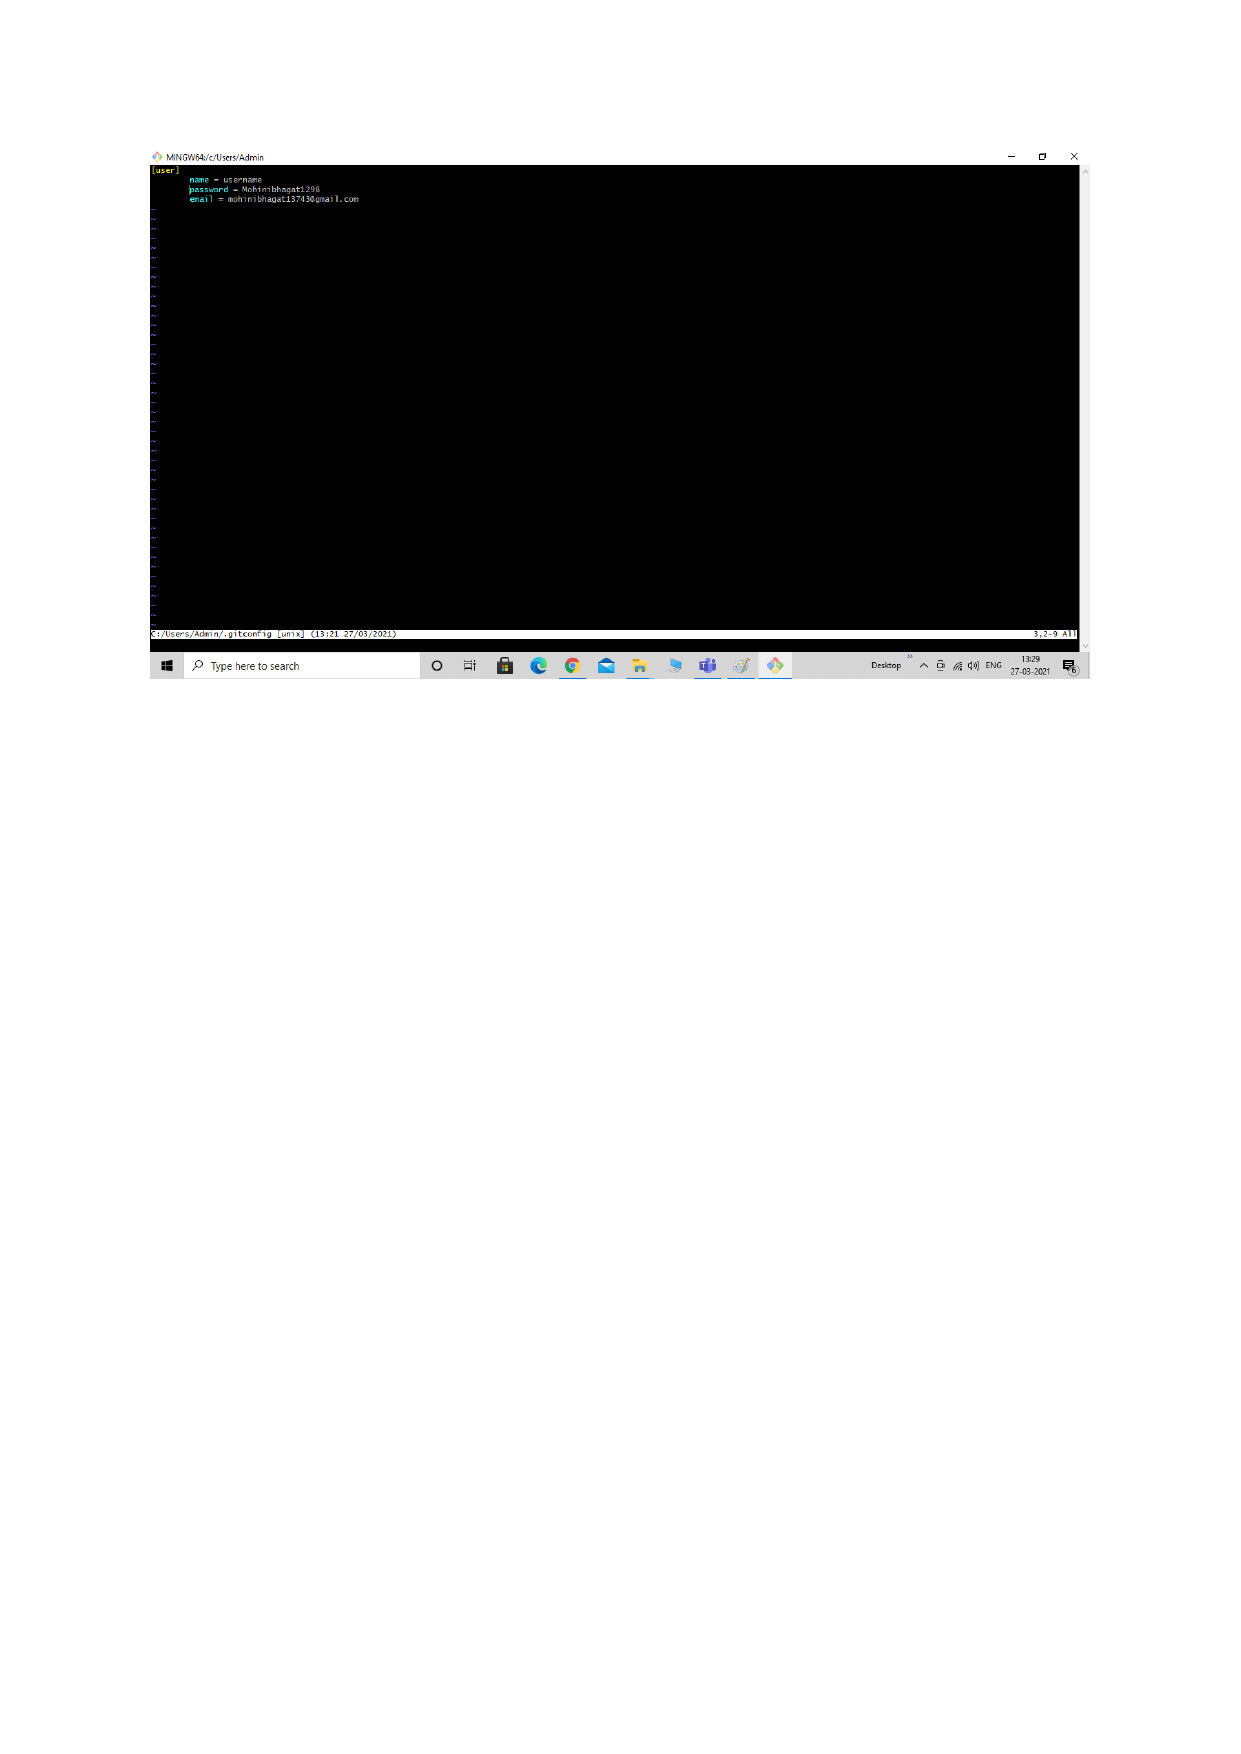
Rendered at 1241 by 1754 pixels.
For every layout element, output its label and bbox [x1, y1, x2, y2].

picture [150, 150, 1091, 679]
